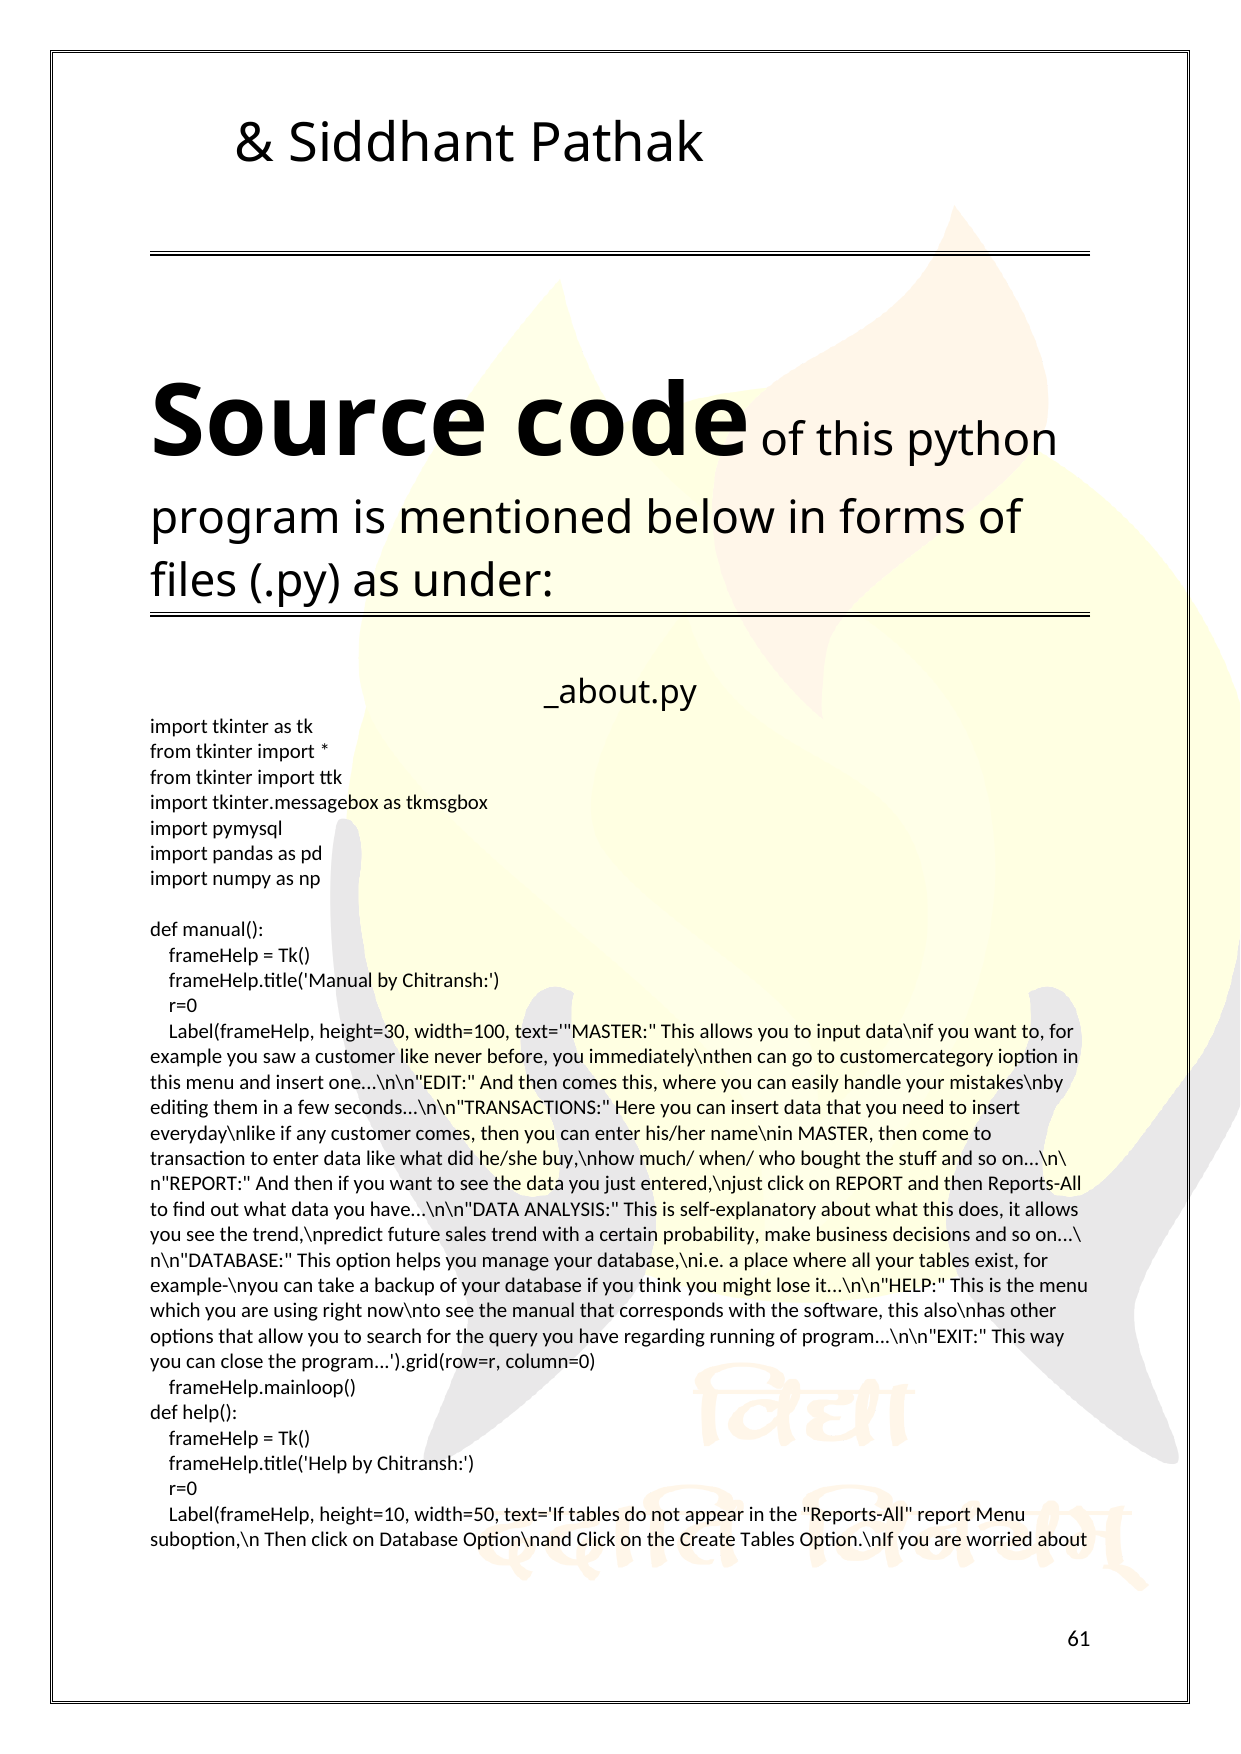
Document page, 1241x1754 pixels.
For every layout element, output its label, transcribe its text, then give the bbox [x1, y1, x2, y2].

text Label(frameHelp, height=30, width=100, text='"MASTER:" This allows you to input data\nif you want to, for example you saw a customer like never before, you immediately\nthen can go to customercategory ioption in this menu and insert one...\n\n"EDIT:" And then comes this, where you can easily handle your mistakes\nby editing them in a few seconds...\n\n"TRANSACTIONS:" Here you can insert data that you need to insert everyday\nlike if any customer comes, then you can enter his/her name\nin MASTER, then come to transaction to enter data like what did he/she buy,\nhow much/ when/ who bought the stuff and so on...\n\n"REPORT:" And then if you want to see the data you just entered,\njust click on REPORT and then Reports-All to find out what data you have...\n\n"DATA ANALYSIS:" This is self-explanatory about what this does, it allows you see the trend,\npredict future sales trend with a certain probability, make business decisions and so on...\n\n"DATABASE:" This option helps you manage your database,\ni.e. a place where all your tables exist, for example-\nyou can take a backup of your database if you think you might lose it...\n\n"HELP:" This is the menu which you are using right now\nto see the manual that corresponds with the software, this also\nhas other options that allow you to search for the query you have regarding running of program...\n\n"EXIT:" This way you can close the program...').grid(row=r, column=0) [150, 1018, 1090, 1374]
text r=0 [150, 1476, 1090, 1501]
text r=0 [150, 993, 1090, 1018]
text frameHelp.title('Help by Chitransh:') [150, 1450, 1090, 1476]
text frameHelp = Tk() [150, 1425, 1090, 1450]
text Source code of this python program is mentioned below in forms of files (.py) as under: [150, 349, 1090, 612]
text frameHelp = Tk() [150, 942, 1090, 967]
text import pandas as pd [150, 840, 1090, 866]
text def help(): [150, 1399, 1090, 1425]
text import tkinter.messagebox as tkmsgbox [150, 789, 1090, 815]
text import tkinter as tk [150, 713, 1090, 738]
text import numpy as np [150, 866, 1090, 891]
text import pymysql [150, 815, 1090, 840]
text from tkinter import * [150, 738, 1090, 764]
text from tkinter import ttk [150, 764, 1090, 789]
text def manual(): [150, 916, 1090, 942]
text frameHelp.mainloop() [150, 1374, 1090, 1399]
text frameHelp.title('Manual by Chitransh:') [150, 967, 1090, 993]
text _about.py [150, 668, 1090, 713]
text & Siddhant Pathak [150, 103, 1090, 177]
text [150, 1501, 1090, 1552]
